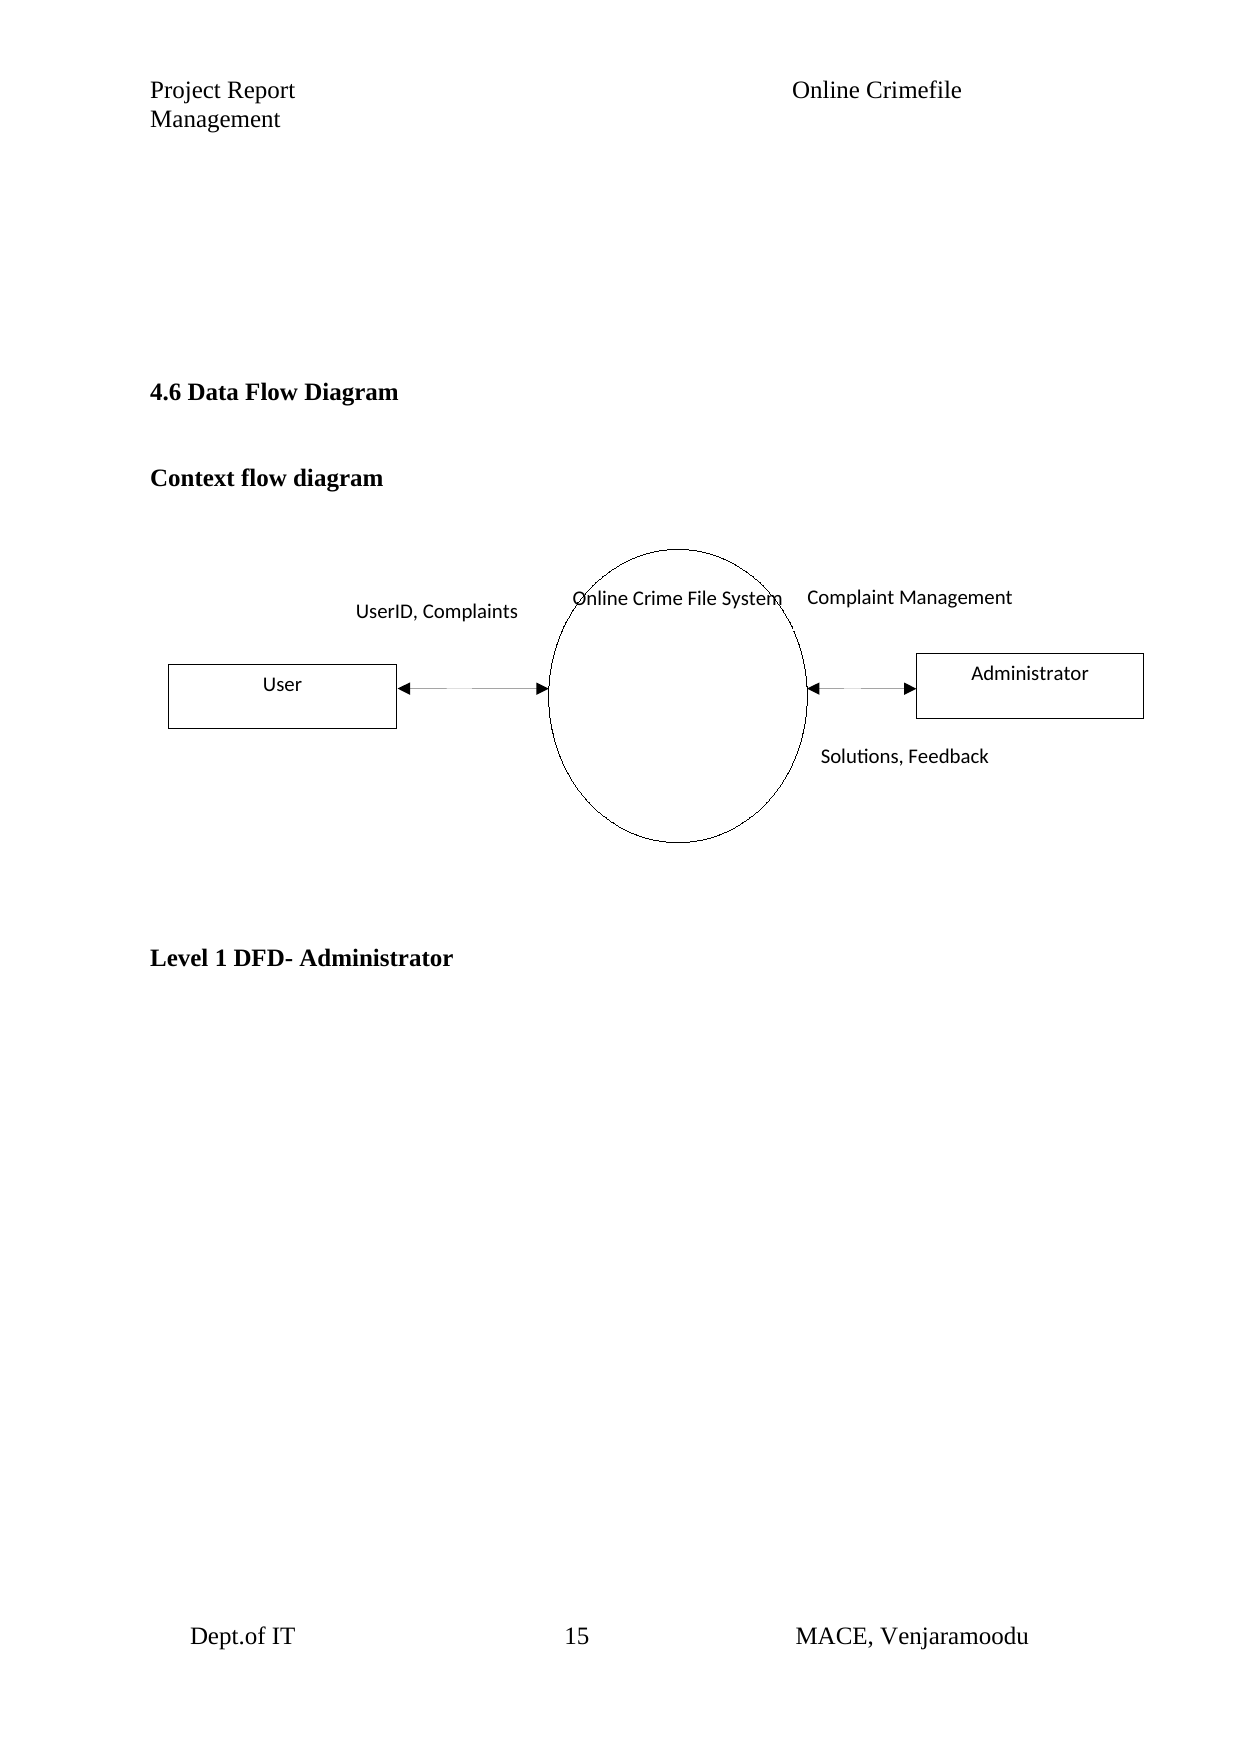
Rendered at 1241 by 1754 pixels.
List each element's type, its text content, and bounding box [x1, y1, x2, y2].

text Context flow diagram [150, 463, 1068, 492]
text 4.6 Data Flow Diagram [150, 377, 1068, 406]
text Level 1 DFD- Administrator [150, 943, 1068, 972]
